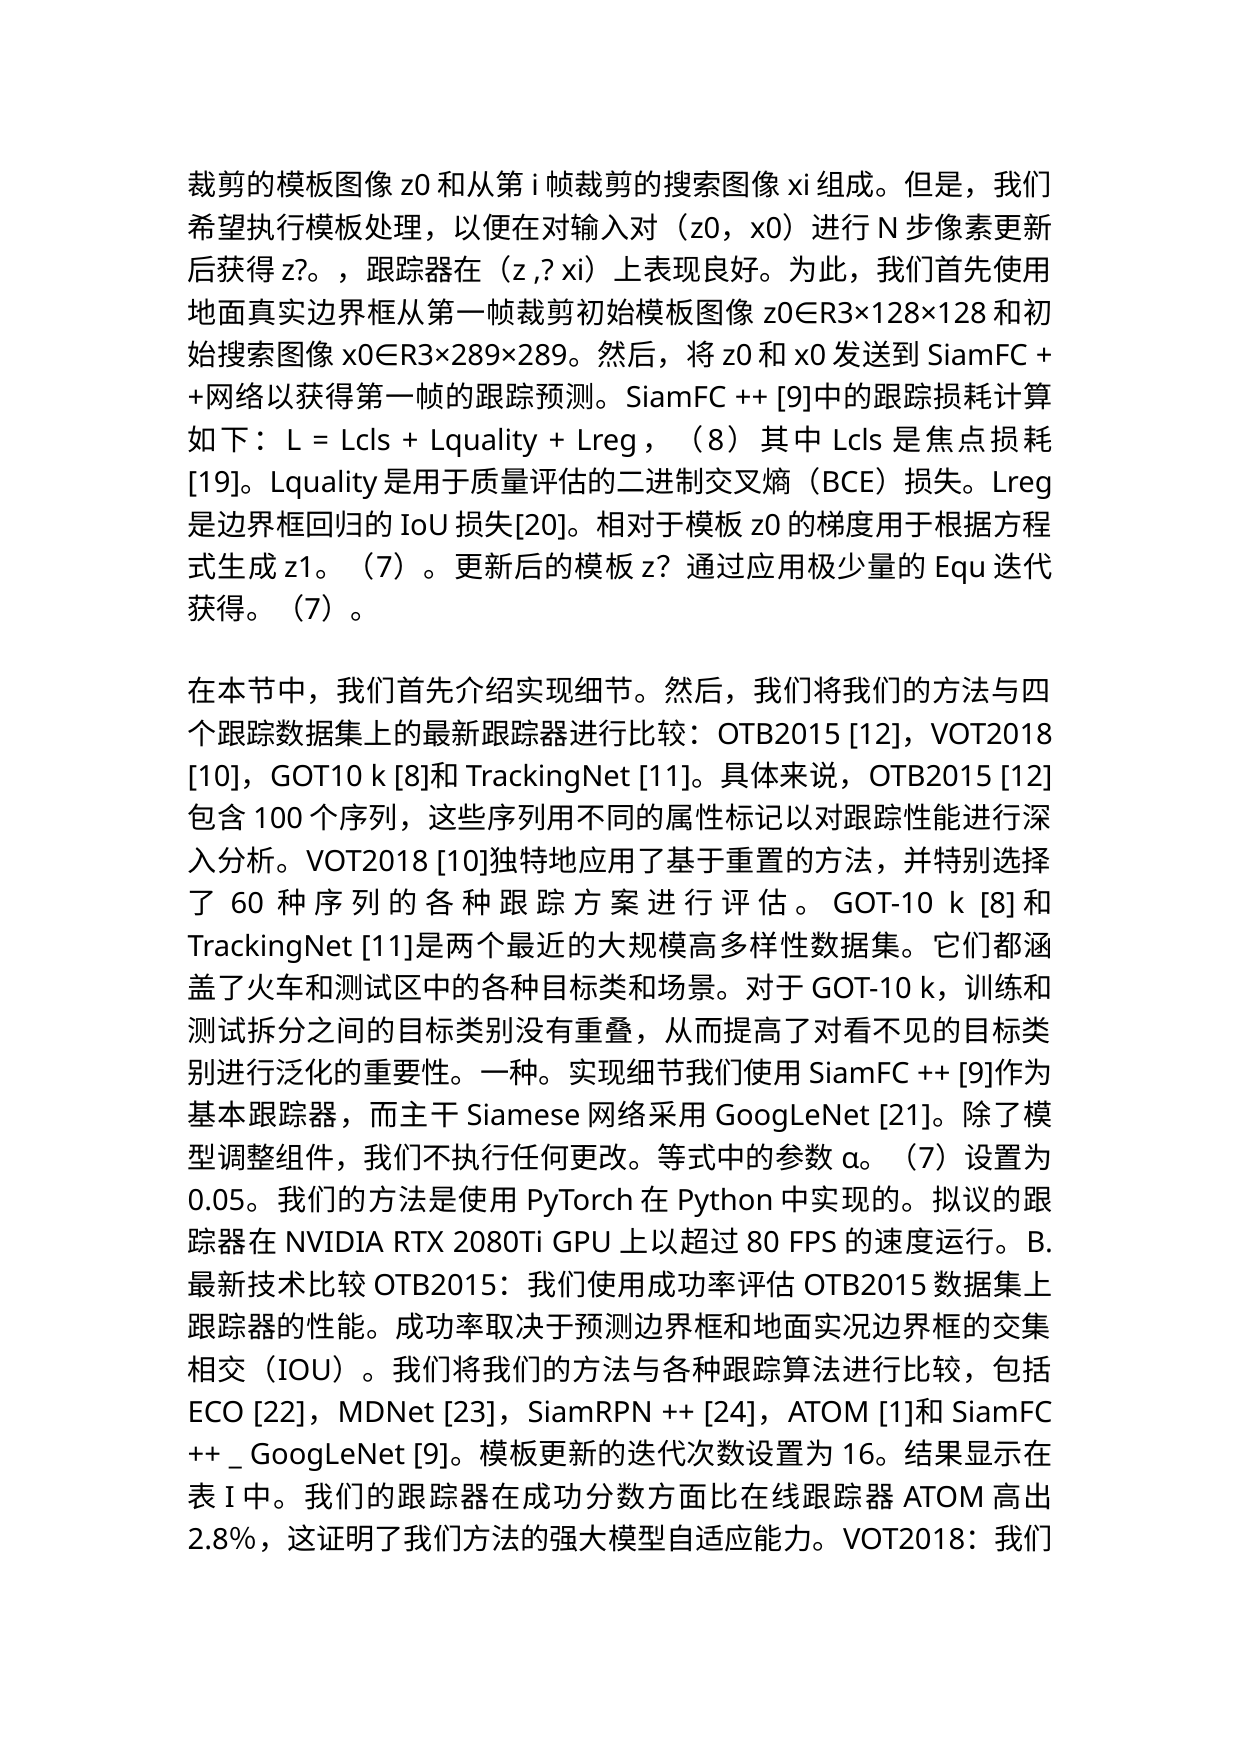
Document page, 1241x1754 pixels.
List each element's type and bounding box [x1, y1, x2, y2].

text [187, 162, 1053, 628]
text [187, 668, 1053, 1558]
